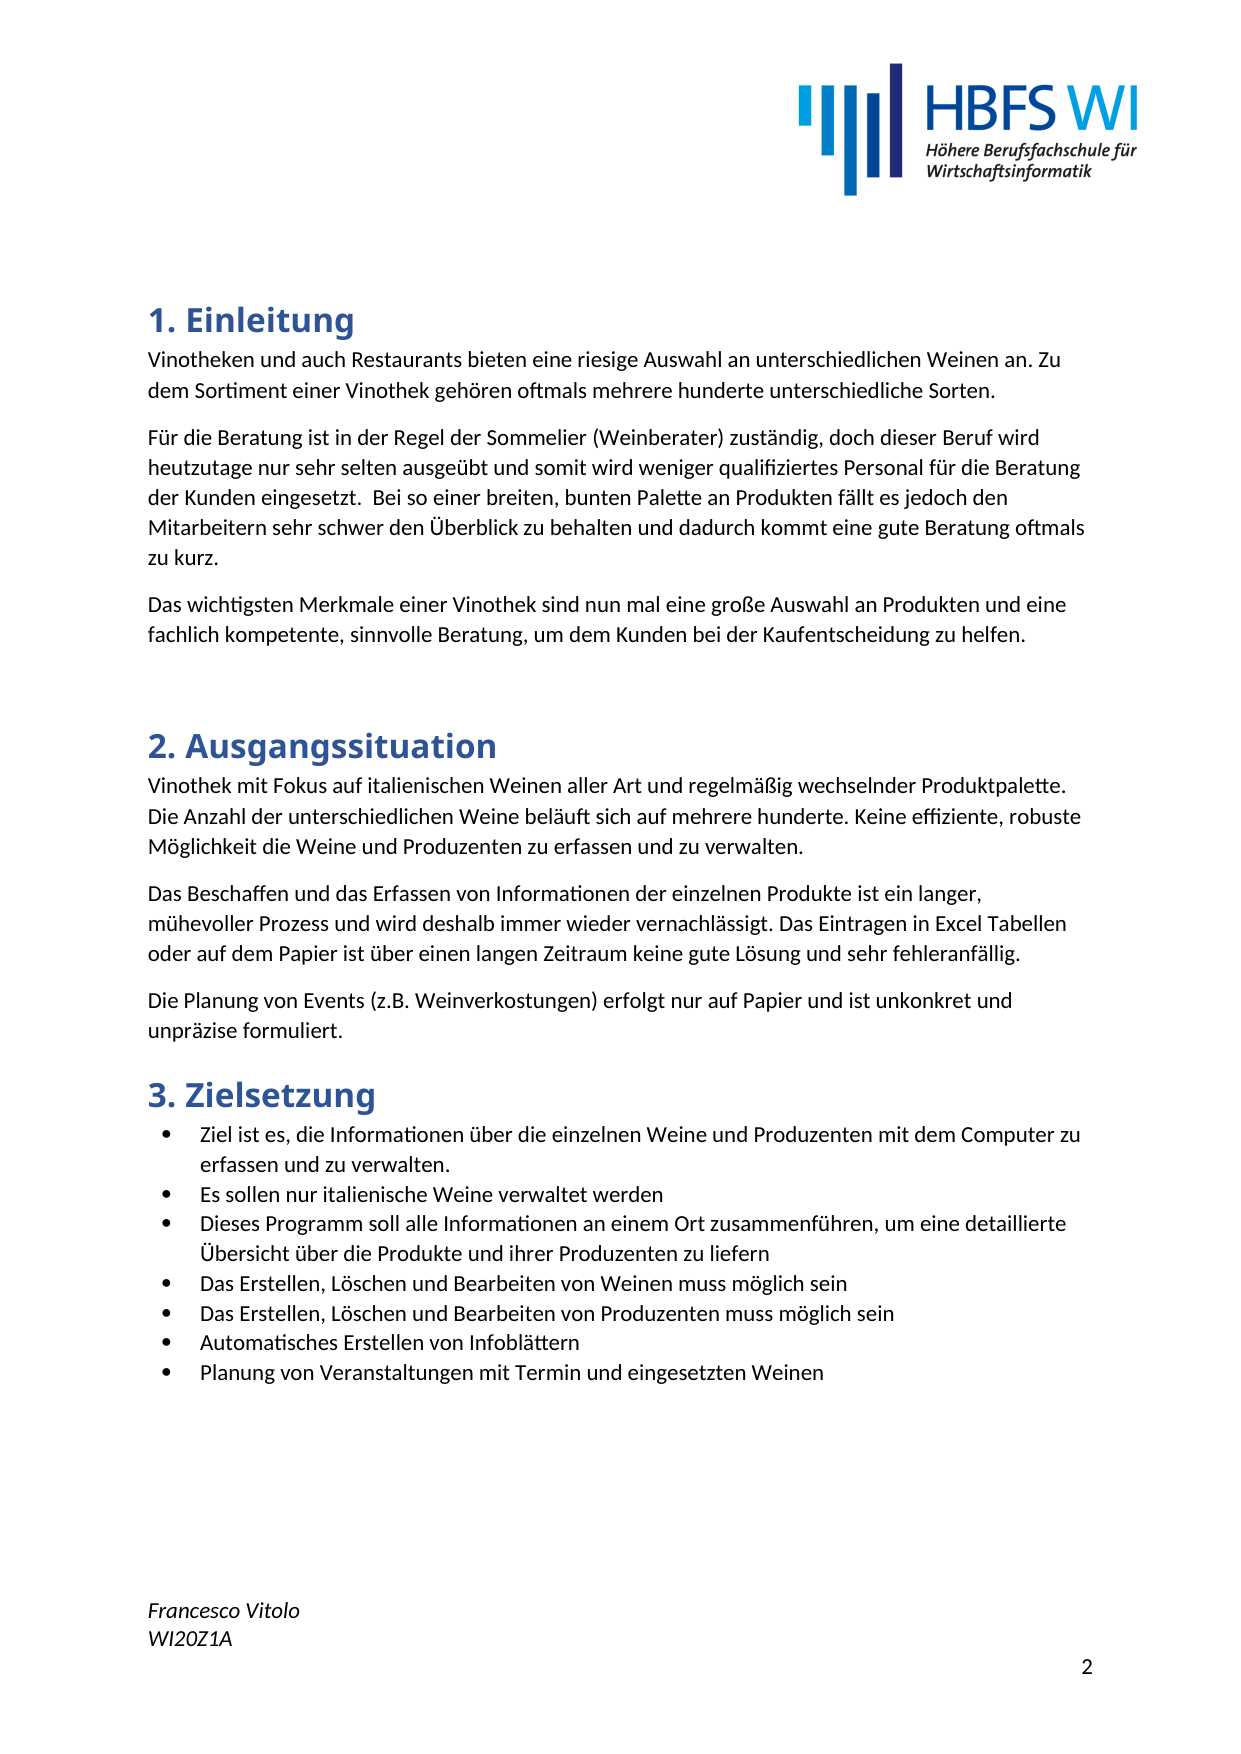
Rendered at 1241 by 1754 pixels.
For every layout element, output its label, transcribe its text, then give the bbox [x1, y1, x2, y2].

subtitle Ausgangssituation [148, 723, 1093, 768]
list Das Erstellen, Löschen und Bearbeiten von Weinen muss möglich sein [162, 1269, 1093, 1297]
picture [786, 54, 1149, 203]
text Das Beschaffen und das Erfassen von Informationen der einzelnen Produkte ist ein langer, mühevoller Prozess und wird deshalb immer wieder vernachlässigt. Das Eintragen in Excel Tabellen oder auf dem Papier ist über einen langen Zeitraum keine gute Lösung und sehr fehleranfällig. [148, 879, 1093, 967]
subtitle Zielsetzung [148, 1072, 1093, 1117]
list Es sollen nur italienische Weine verwaltet werden [162, 1180, 1093, 1208]
text Die Planung von Events (z.B. Weinverkostungen) erfolgt nur auf Papier und ist unkonkret und unpräzise formuliert. [148, 986, 1093, 1044]
list Automatisches Erstellen von Infoblättern [162, 1328, 1093, 1356]
list Dieses Programm soll alle Informationen an einem Ort zusammenführen, um eine detaillierte Übersicht über die Produkte und ihrer Produzenten zu liefern [162, 1209, 1093, 1267]
text Das wichtigsten Merkmale einer Vinothek sind nun mal eine große Auswahl an Produkten und eine fachlich kompetente, sinnvolle Beratung, um dem Kunden bei der Kaufentscheidung zu helfen. [148, 590, 1093, 648]
list Das Erstellen, Löschen und Bearbeiten von Produzenten muss möglich sein [162, 1299, 1093, 1327]
text Vinothek mit Fokus auf italienischen Weinen aller Art und regelmäßig wechselnder Produktpalette. Die Anzahl der unterschiedlichen Weine beläuft sich auf mehrere hunderte. Keine effiziente, robuste Möglichkeit die Weine und Produzenten zu erfassen und zu verwalten. [148, 772, 1093, 860]
text Für die Beratung ist in der Regel der Sommelier (Weinberater) zuständig, doch dieser Beruf wird heutzutage nur sehr selten ausgeübt und somit wird weniger qualifiziertes Personal für die Beratung der Kunden eingesetzt. Bei so einer breiten, bunten Palette an Produkten fällt es jedoch den Mitarbeitern sehr schwer den Überblick zu behalten und dadurch kommt eine gute Beratung oftmals zu kurz. [148, 423, 1093, 571]
list Planung von Veranstaltungen mit Termin und eingesetzten Weinen [162, 1358, 1093, 1386]
list Ziel ist es, die Informationen über die einzelnen Weine und Produzenten mit dem Computer zu erfassen und zu verwalten. [162, 1121, 1093, 1178]
text Vinotheken und auch Restaurants bieten eine riesige Auswahl an unterschiedlichen Weinen an. Zu dem Sortiment einer Vinothek gehören oftmals mehrere hunderte unterschiedliche Sorten. [148, 346, 1093, 404]
subtitle Einleitung [148, 297, 1093, 342]
